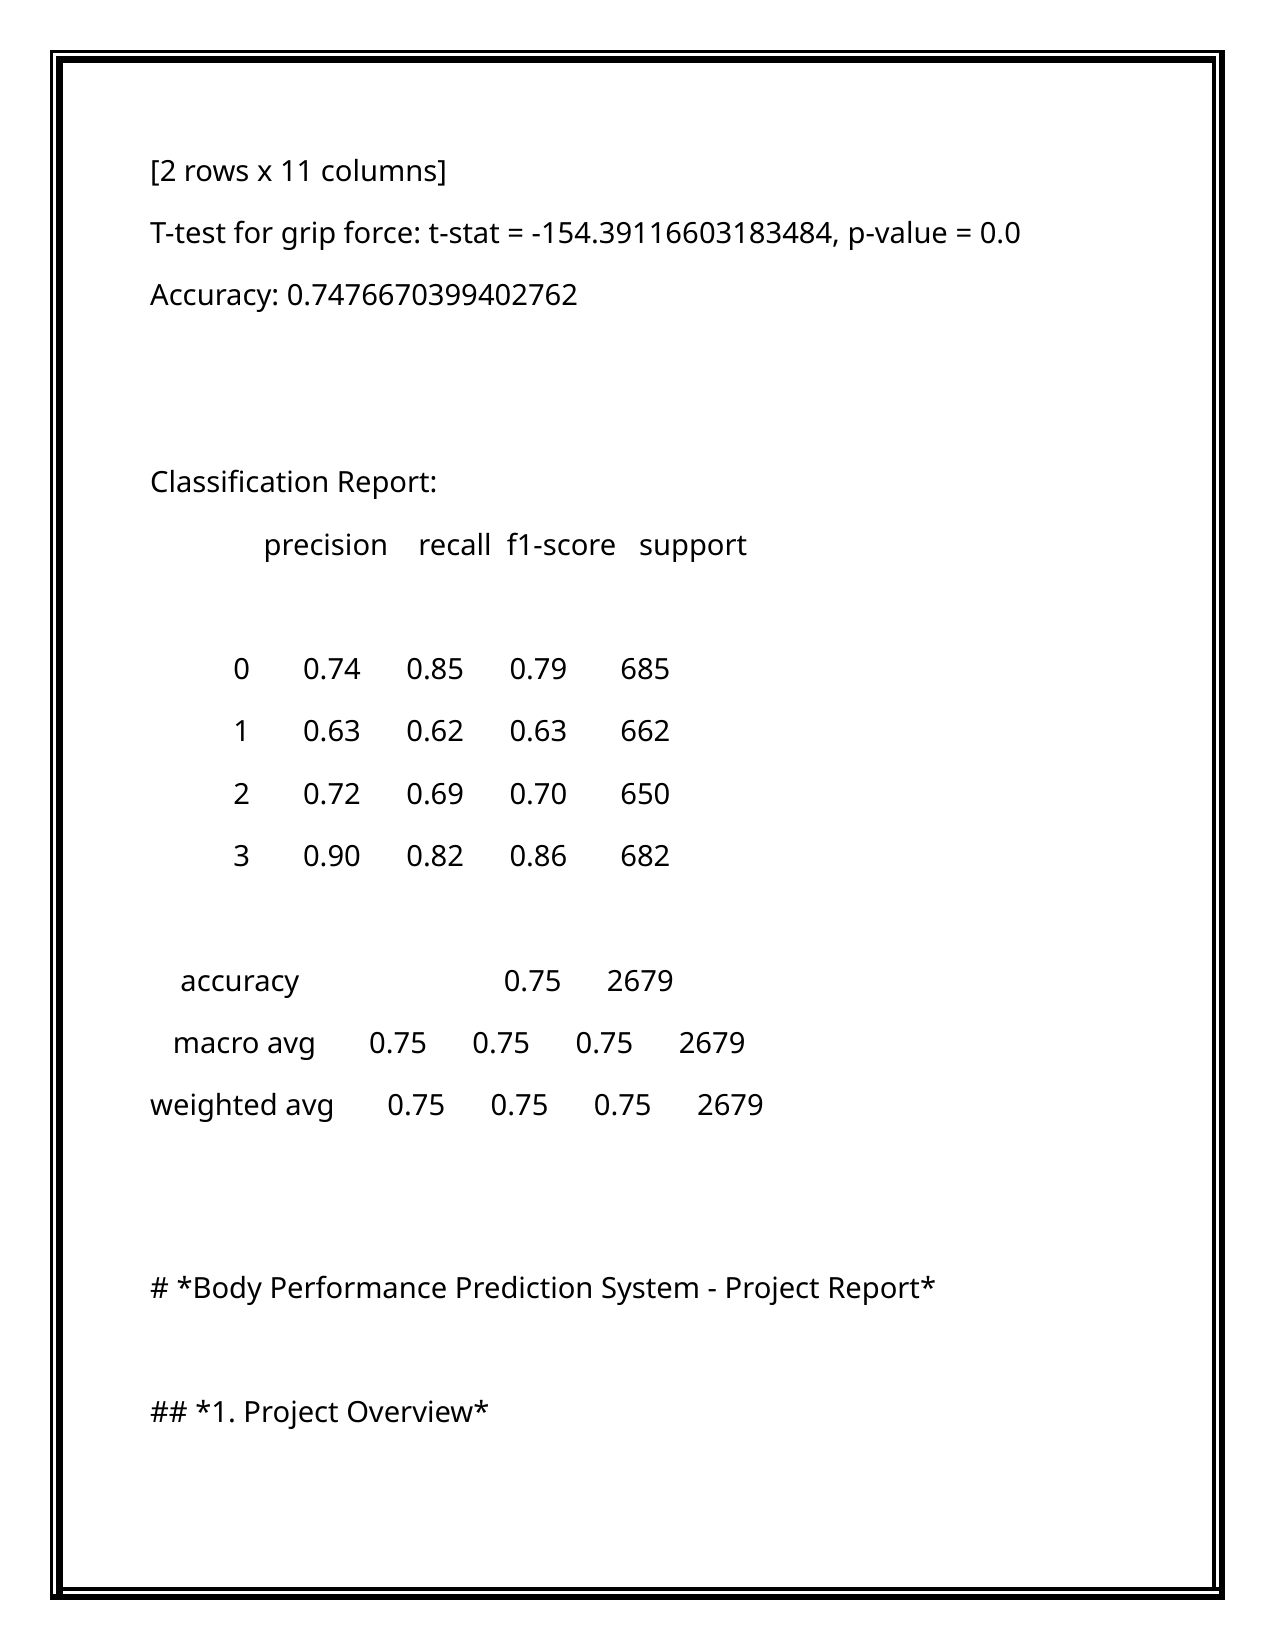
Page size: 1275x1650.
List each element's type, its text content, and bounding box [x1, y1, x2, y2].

text accuracy 0.75 2679 [150, 960, 1125, 999]
text macro avg 0.75 0.75 0.75 2679 [150, 1022, 1125, 1062]
text 3 0.90 0.82 0.86 682 [150, 835, 1125, 875]
text ## *1. Project Overview* [150, 1391, 1125, 1431]
text weighted avg 0.75 0.75 0.75 2679 # *Body Performance Prediction System - Project Report* [150, 1084, 1125, 1307]
text T-test for grip force: t-stat = -154.39116603183484, p-value = 0.0 [150, 212, 1125, 252]
text 0 0.74 0.85 0.79 685 [150, 648, 1125, 688]
text [2 rows x 11 columns] [150, 150, 1125, 190]
text 2 0.72 0.69 0.70 650 [150, 773, 1125, 813]
text Classification Report: [150, 461, 1125, 501]
text precision recall f1-score support [150, 524, 1125, 563]
text Accuracy: 0.7476670399402762 [150, 274, 1125, 314]
text 1 0.63 0.62 0.63 662 [150, 711, 1125, 750]
